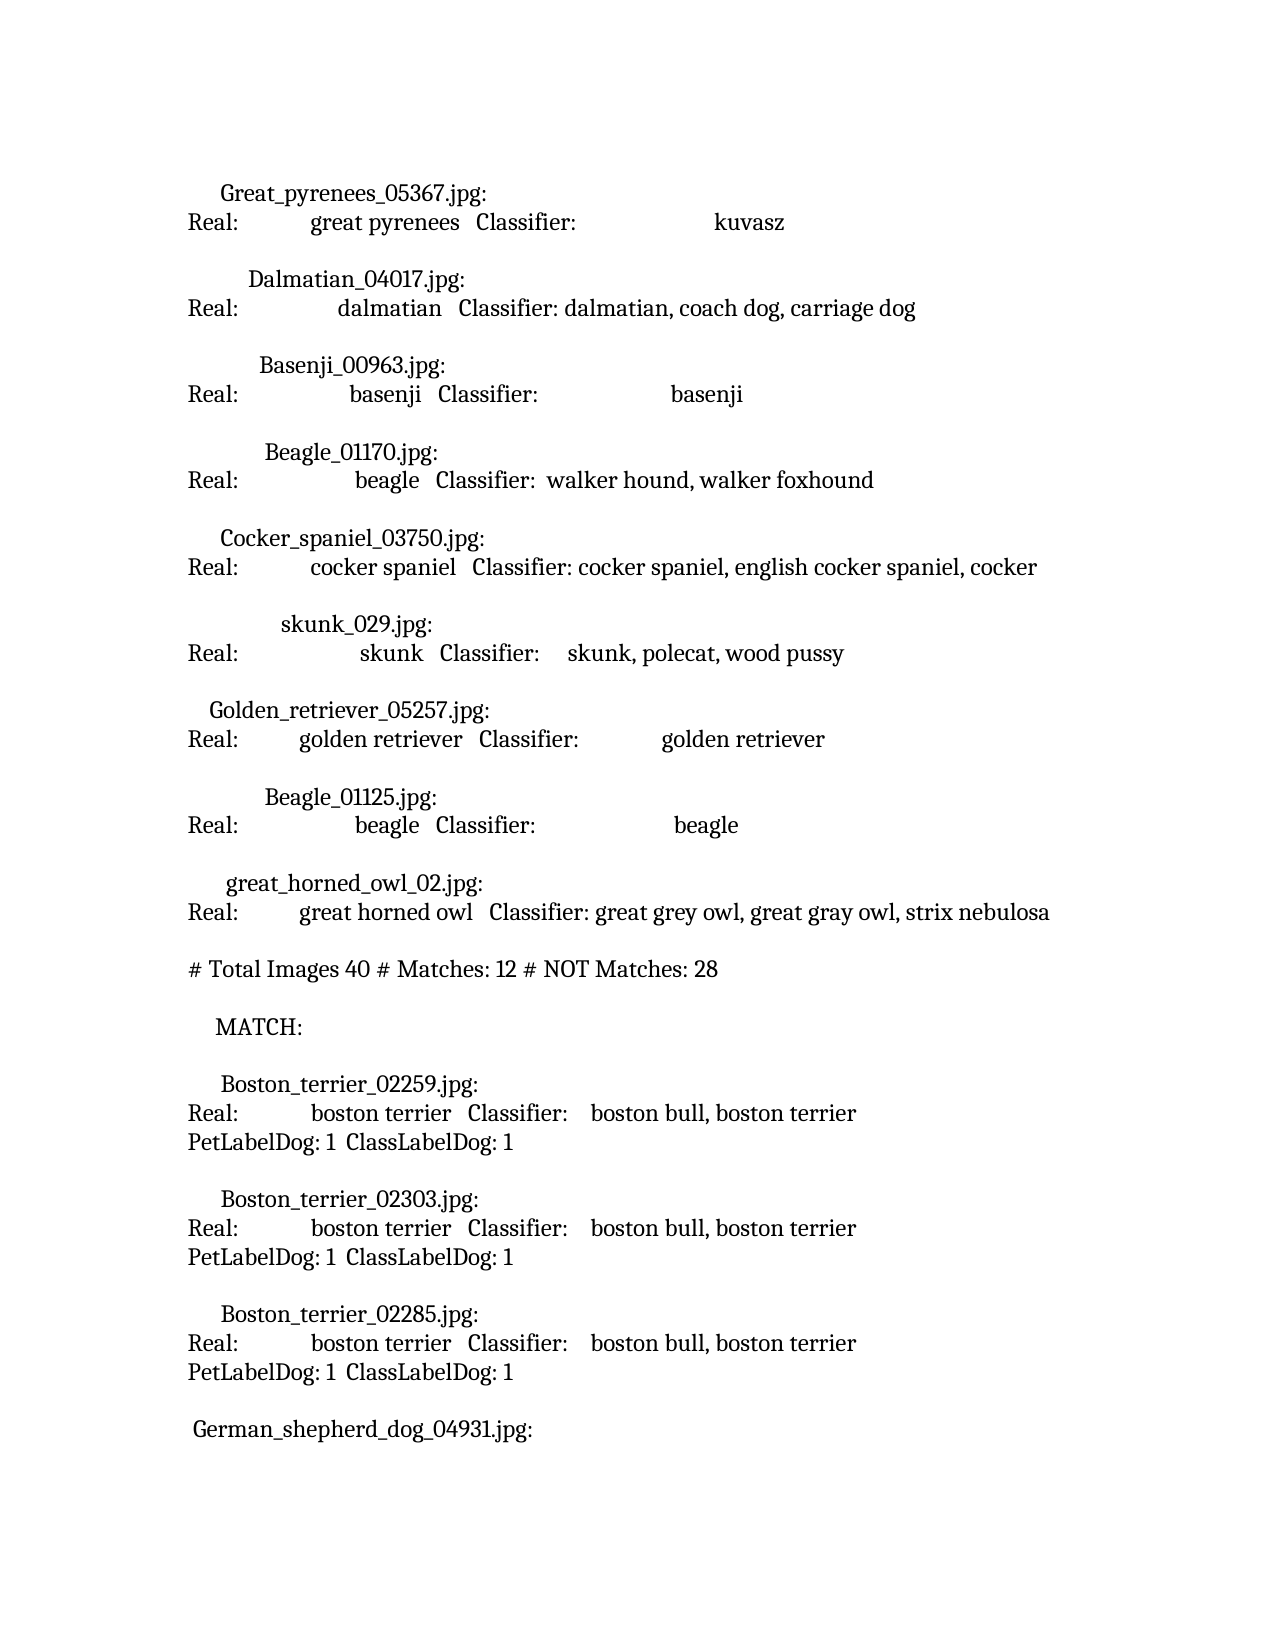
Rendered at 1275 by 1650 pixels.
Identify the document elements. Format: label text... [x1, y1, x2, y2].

text Beagle_01170.jpg: [187, 437, 1087, 466]
text Real: boston terrier Classifier: boston bull, boston terrier [187, 1329, 1087, 1357]
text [187, 294, 1087, 322]
text MATCH: [187, 1012, 1087, 1041]
text Real: boston terrier Classifier: boston bull, boston terrier [187, 1099, 1087, 1127]
text German_shepherd_dog_04931.jpg: [187, 1415, 1087, 1444]
text Real: boston terrier Classifier: boston bull, boston terrier [187, 1214, 1087, 1242]
text Real: beagle Classifier: walker hound, walker foxhound [187, 466, 1087, 495]
text PetLabelDog: 1 ClassLabelDog: 1 [187, 1357, 1087, 1386]
text great_horned_owl_02.jpg: [187, 869, 1087, 897]
text skunk_029.jpg: [187, 610, 1087, 639]
text Dalmatian_04017.jpg: [187, 265, 1087, 294]
text # Total Images 40 # Matches: 12 # NOT Matches: 28 [187, 955, 1087, 984]
text Basenji_00963.jpg: [187, 351, 1087, 380]
text Real: basenji Classifier: basenji [187, 380, 1087, 409]
text Real: skunk Classifier: skunk, polecat, wood pussy [187, 639, 1087, 667]
text Real: beagle Classifier: beagle [187, 811, 1087, 840]
text Real: golden retriever Classifier: golden retriever [187, 725, 1087, 754]
text Boston_terrier_02285.jpg: [187, 1300, 1087, 1329]
text Boston_terrier_02303.jpg: [187, 1185, 1087, 1214]
text PetLabelDog: 1 ClassLabelDog: 1 [187, 1242, 1087, 1271]
text Boston_terrier_02259.jpg: [187, 1070, 1087, 1099]
text Great_pyrenees_05367.jpg: [187, 179, 1087, 207]
text Beagle_01125.jpg: [187, 782, 1087, 811]
text PetLabelDog: 1 ClassLabelDog: 1 [187, 1127, 1087, 1156]
text Real: cocker spaniel Classifier: cocker spaniel, english cocker spaniel, cocker [187, 552, 1087, 581]
text Real: great horned owl Classifier: great grey owl, great gray owl, strix nebulosa [187, 897, 1087, 926]
text Golden_retriever_05257.jpg: [187, 696, 1087, 725]
text Real: great pyrenees Classifier: kuvasz [187, 207, 1087, 236]
text Cocker_spaniel_03750.jpg: [187, 524, 1087, 552]
